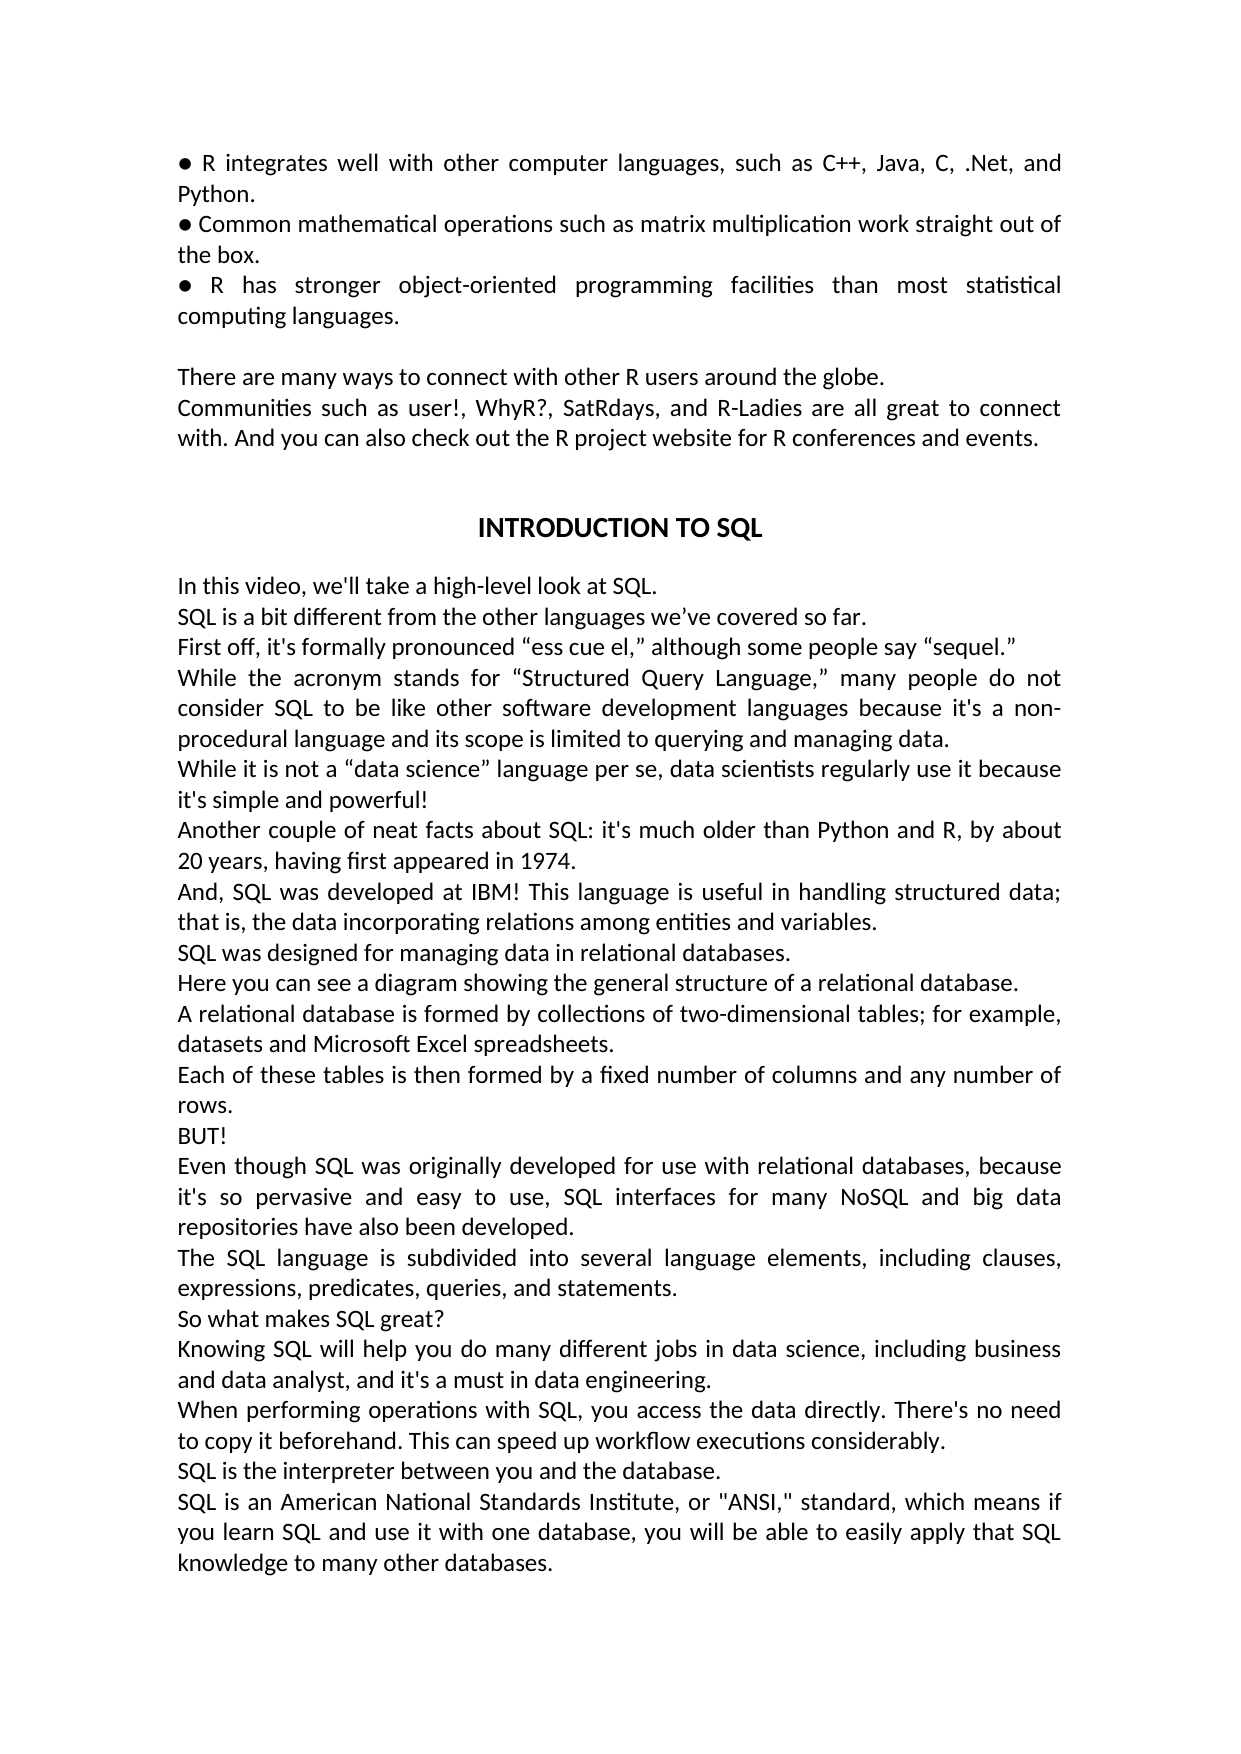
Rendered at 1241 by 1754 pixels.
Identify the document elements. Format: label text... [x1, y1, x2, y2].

text Here you can see a diagram showing the general structure of a relational database. [177, 967, 1063, 998]
text While it is not a “data science” language per se, data scientists regularly use it because it's simple and powerful! [177, 753, 1063, 814]
text ● R has stronger object-oriented programming facilities than most statistical computing languages. [177, 270, 1063, 331]
text First off, it's formally pronounced “ess cue el,” although some people say “sequel.” [177, 631, 1063, 662]
text INTRODUCTION TO SQL [177, 509, 1063, 544]
text SQL is the interpreter between you and the database. [177, 1456, 1063, 1486]
text So what makes SQL great? [177, 1303, 1063, 1333]
text While the acronym stands for “Structured Query Language,” many people do not consider SQL to be like other software development languages because it's a non-procedural language and its scope is limited to querying and managing data. [177, 662, 1063, 753]
text Each of these tables is then formed by a fixed number of columns and any number of rows. [177, 1059, 1063, 1120]
text BUT! [177, 1120, 1063, 1150]
text SQL is a bit different from the other languages we’ve covered so far. [177, 601, 1063, 631]
text Even though SQL was originally developed for use with relational databases, because it's so pervasive and easy to use, SQL interfaces for many NoSQL and big data repositories have also been developed. [177, 1150, 1063, 1242]
text And, SQL was developed at IBM! This language is useful in handling structured data; that is, the data incorporating relations among entities and variables. [177, 876, 1063, 937]
text Another couple of neat facts about SQL: it's much older than Python and R, by about 20 years, having first appeared in 1974. [177, 814, 1063, 876]
text A relational database is formed by collections of two-dimensional tables; for example, datasets and Microsoft Excel spreadsheets. [177, 998, 1063, 1059]
text There are many ways to connect with other R users around the globe. [177, 361, 1063, 392]
text When performing operations with SQL, you access the data directly. There's no need to copy it beforehand. This can speed up workflow executions considerably. [177, 1394, 1063, 1456]
text In this video, we'll take a high-level look at SQL. [177, 570, 1063, 601]
text Knowing SQL will help you do many different jobs in data science, including business and data analyst, and it's a must in data engineering. [177, 1333, 1063, 1394]
text ● R integrates well with other computer languages, such as C++, Java, C, .Net, and Python. [177, 148, 1063, 209]
text ● Common mathematical operations such as matrix multiplication work straight out of the box. [177, 209, 1063, 270]
text SQL is an American National Standards Institute, or "ANSI," standard, which means if you learn SQL and use it with one database, you will be able to easily apply that SQL knowledge to many other databases. [177, 1486, 1063, 1578]
text The SQL language is subdivided into several language elements, including clauses, expressions, predicates, queries, and statements. [177, 1242, 1063, 1303]
text Communities such as user!, WhyR?, SatRdays, and R-Ladies are all great to connect with. And you can also check out the R project website for R conferences and events. [177, 392, 1063, 453]
text SQL was designed for managing data in relational databases. [177, 937, 1063, 967]
